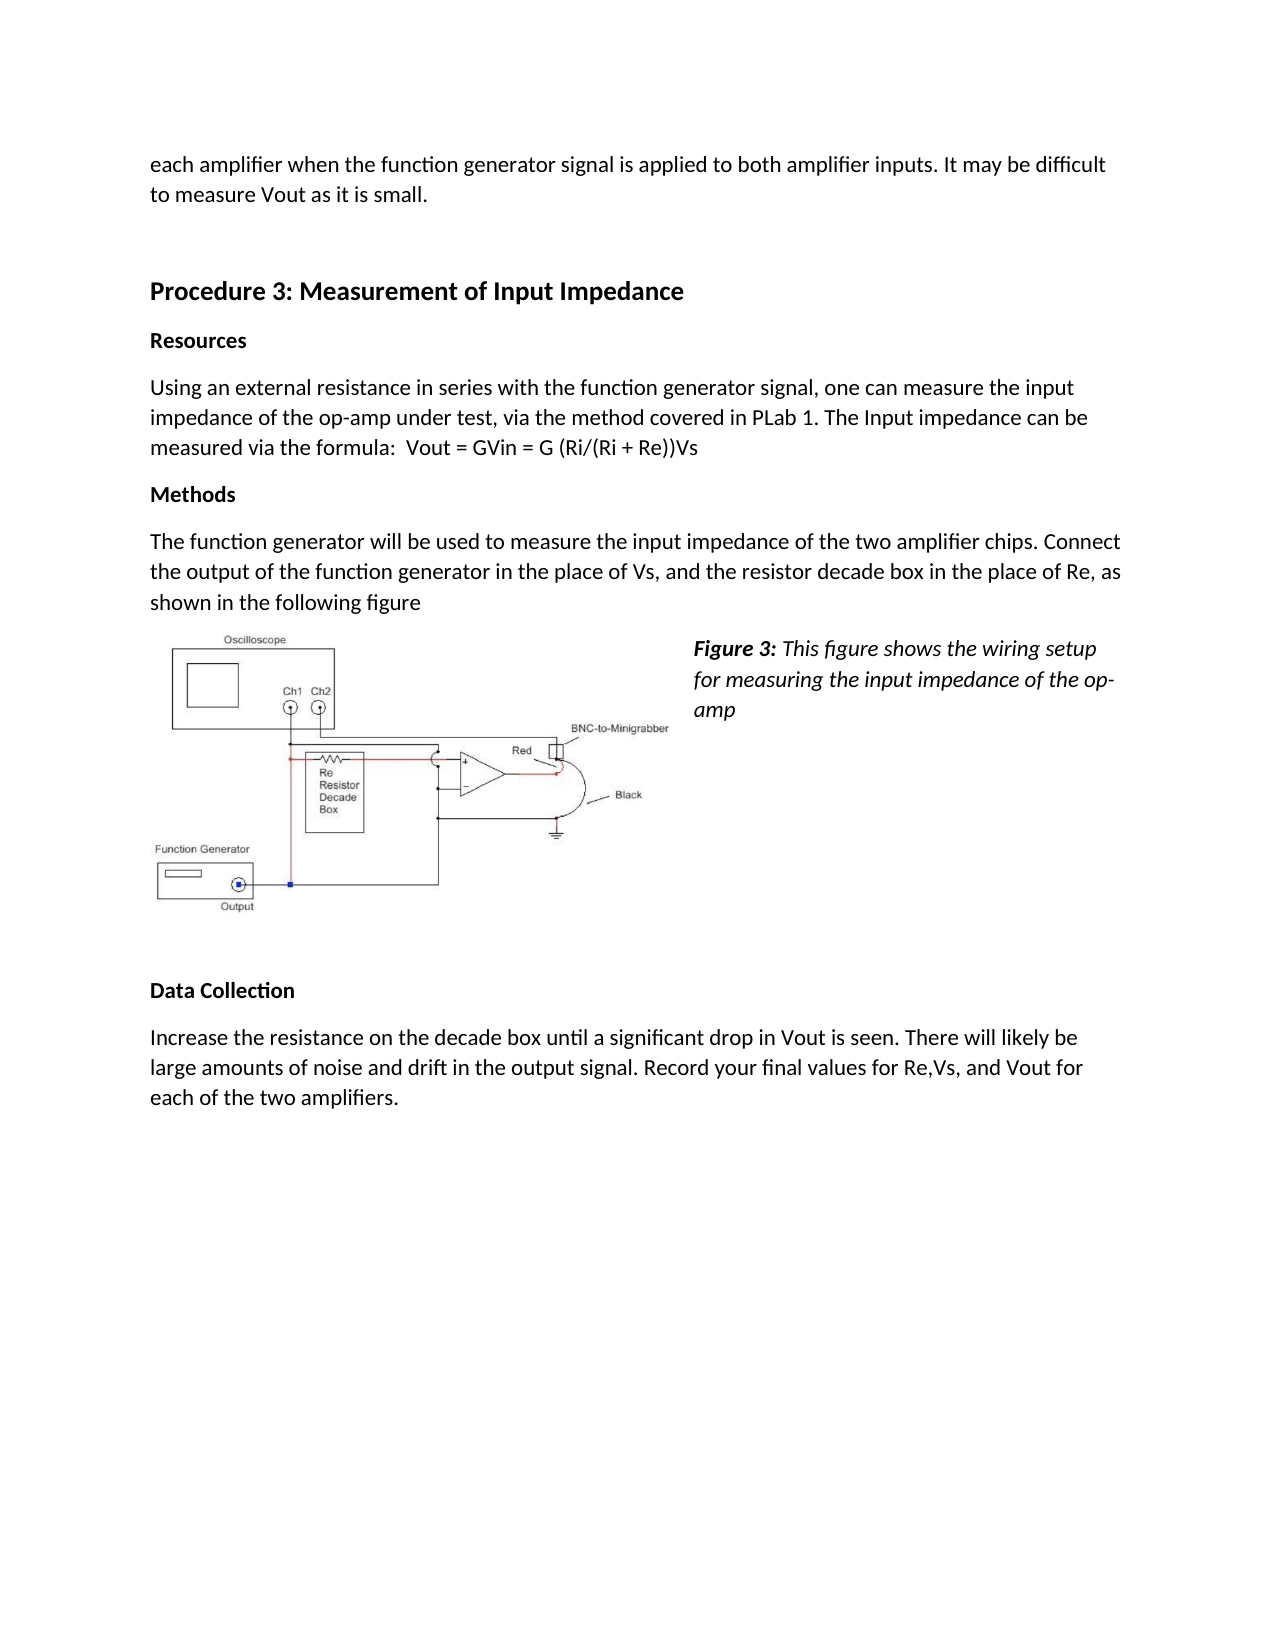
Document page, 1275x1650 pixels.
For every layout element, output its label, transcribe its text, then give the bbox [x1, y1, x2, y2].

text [150, 150, 1125, 208]
text Resources [150, 326, 1125, 354]
text Increase the resistance on the decade box until a significant drop in Vout is seen. There will likely be large amounts of noise and drift in the output signal. Record your final values for Re,Vs, and Vout for each of the two amplifiers. [150, 1023, 1125, 1112]
text Data Collection [150, 976, 1125, 1004]
text Using an external resistance in series with the function generator signal, one can measure the input impedance of the op-amp under test, via the method covered in PLab 1. The Input impedance can be measured via the formula: Vout = GVin = G (Ri/(Ri + Re))Vs [150, 373, 1125, 462]
text The function generator will be used to measure the input impedance of the two amplifier chips. Connect the output of the function generator in the place of Vs, and the resistor decade box in the place of Re, as shown in the following figure [150, 527, 1125, 616]
text Methods [150, 480, 1125, 508]
text Procedure 3: Measurement of Input Impedance [150, 274, 1125, 307]
text Figure 3: This figure shows the wiring setup for measuring the input impedance of the op-amp [675, 634, 1125, 723]
picture [150, 634, 675, 914]
